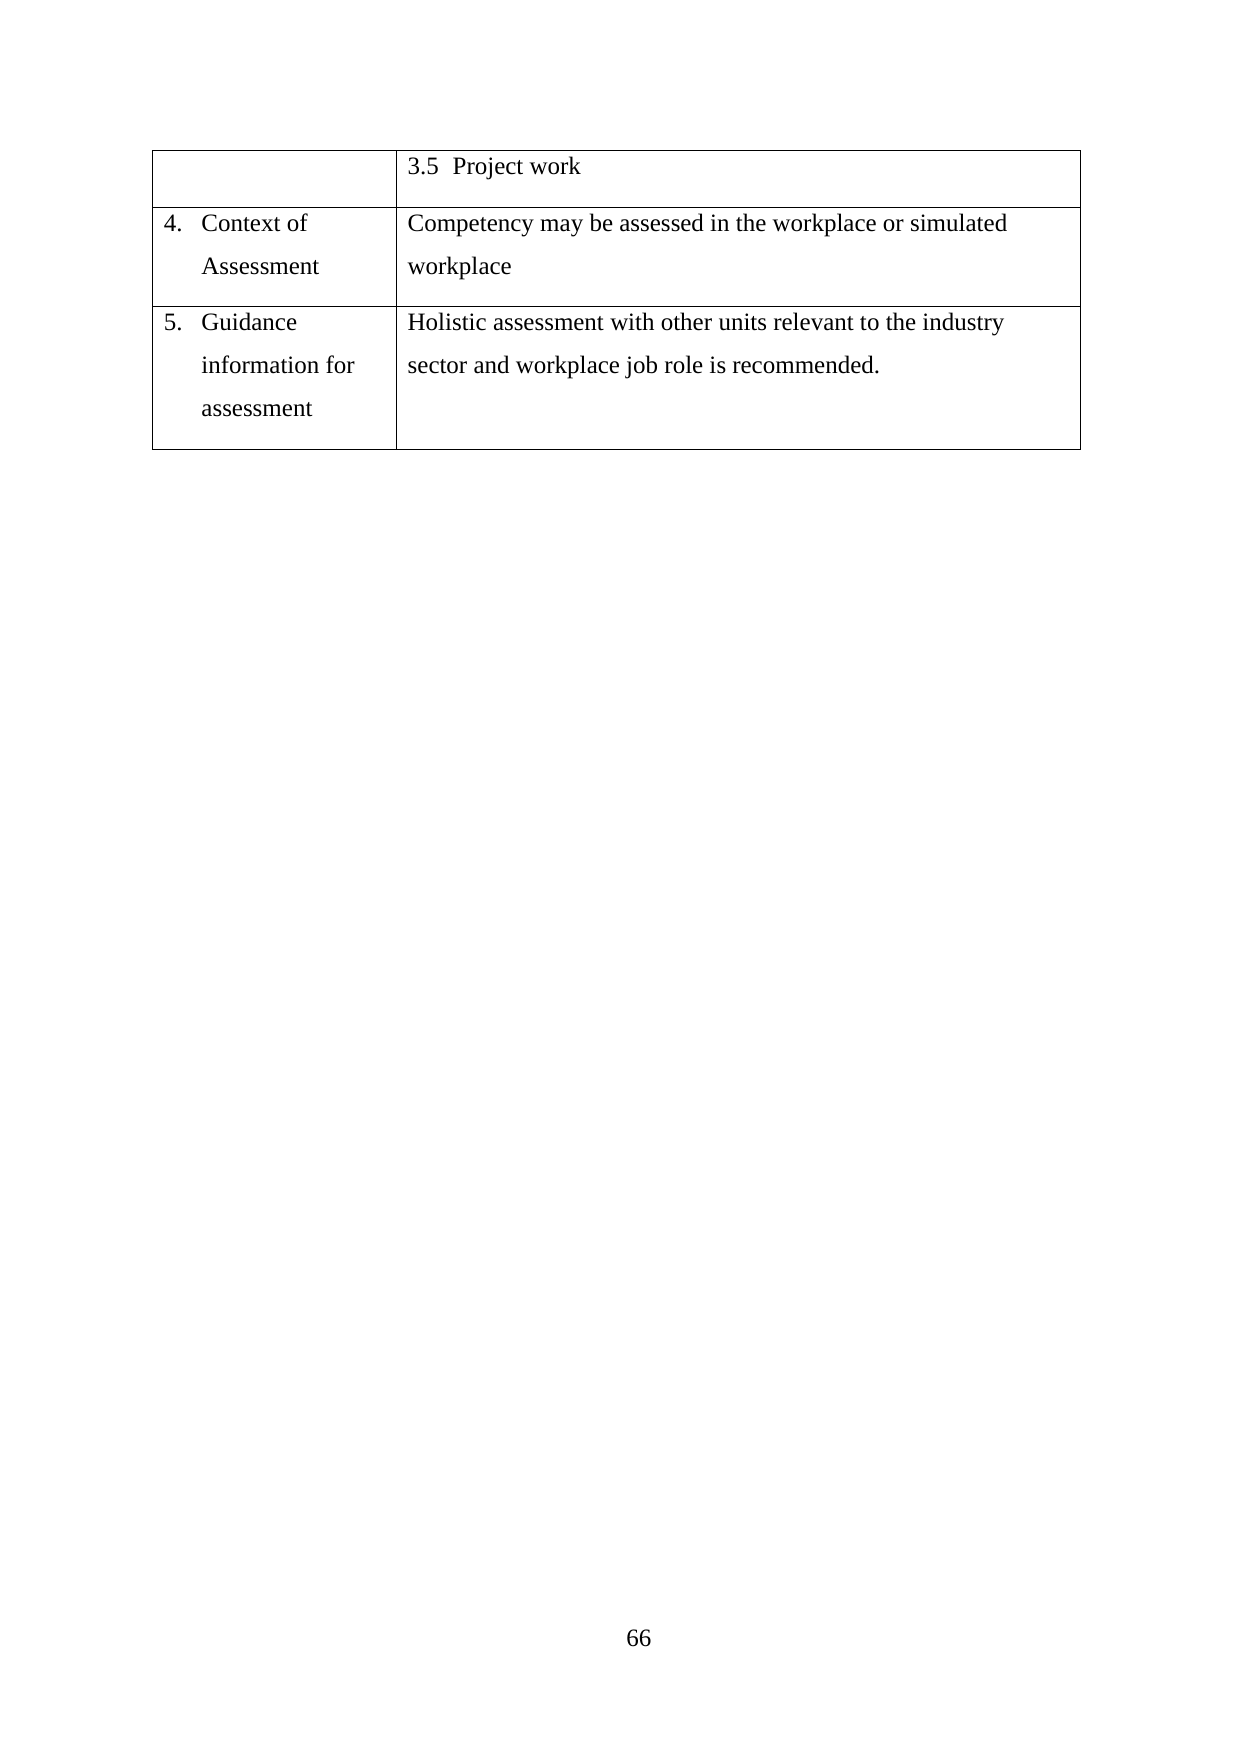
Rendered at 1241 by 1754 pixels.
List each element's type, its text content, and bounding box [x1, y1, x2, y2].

table_cell Holistic assessment with other units relevant to the industry sector and workplace job role is recommended. [397, 307, 1080, 449]
table_cell Competency may be assessed in the workplace or simulated workplace [397, 208, 1080, 306]
table_cell Guidance information for assessment [153, 307, 396, 449]
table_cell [153, 151, 396, 207]
table_cell Context of Assessment [153, 208, 396, 306]
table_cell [397, 151, 1080, 207]
